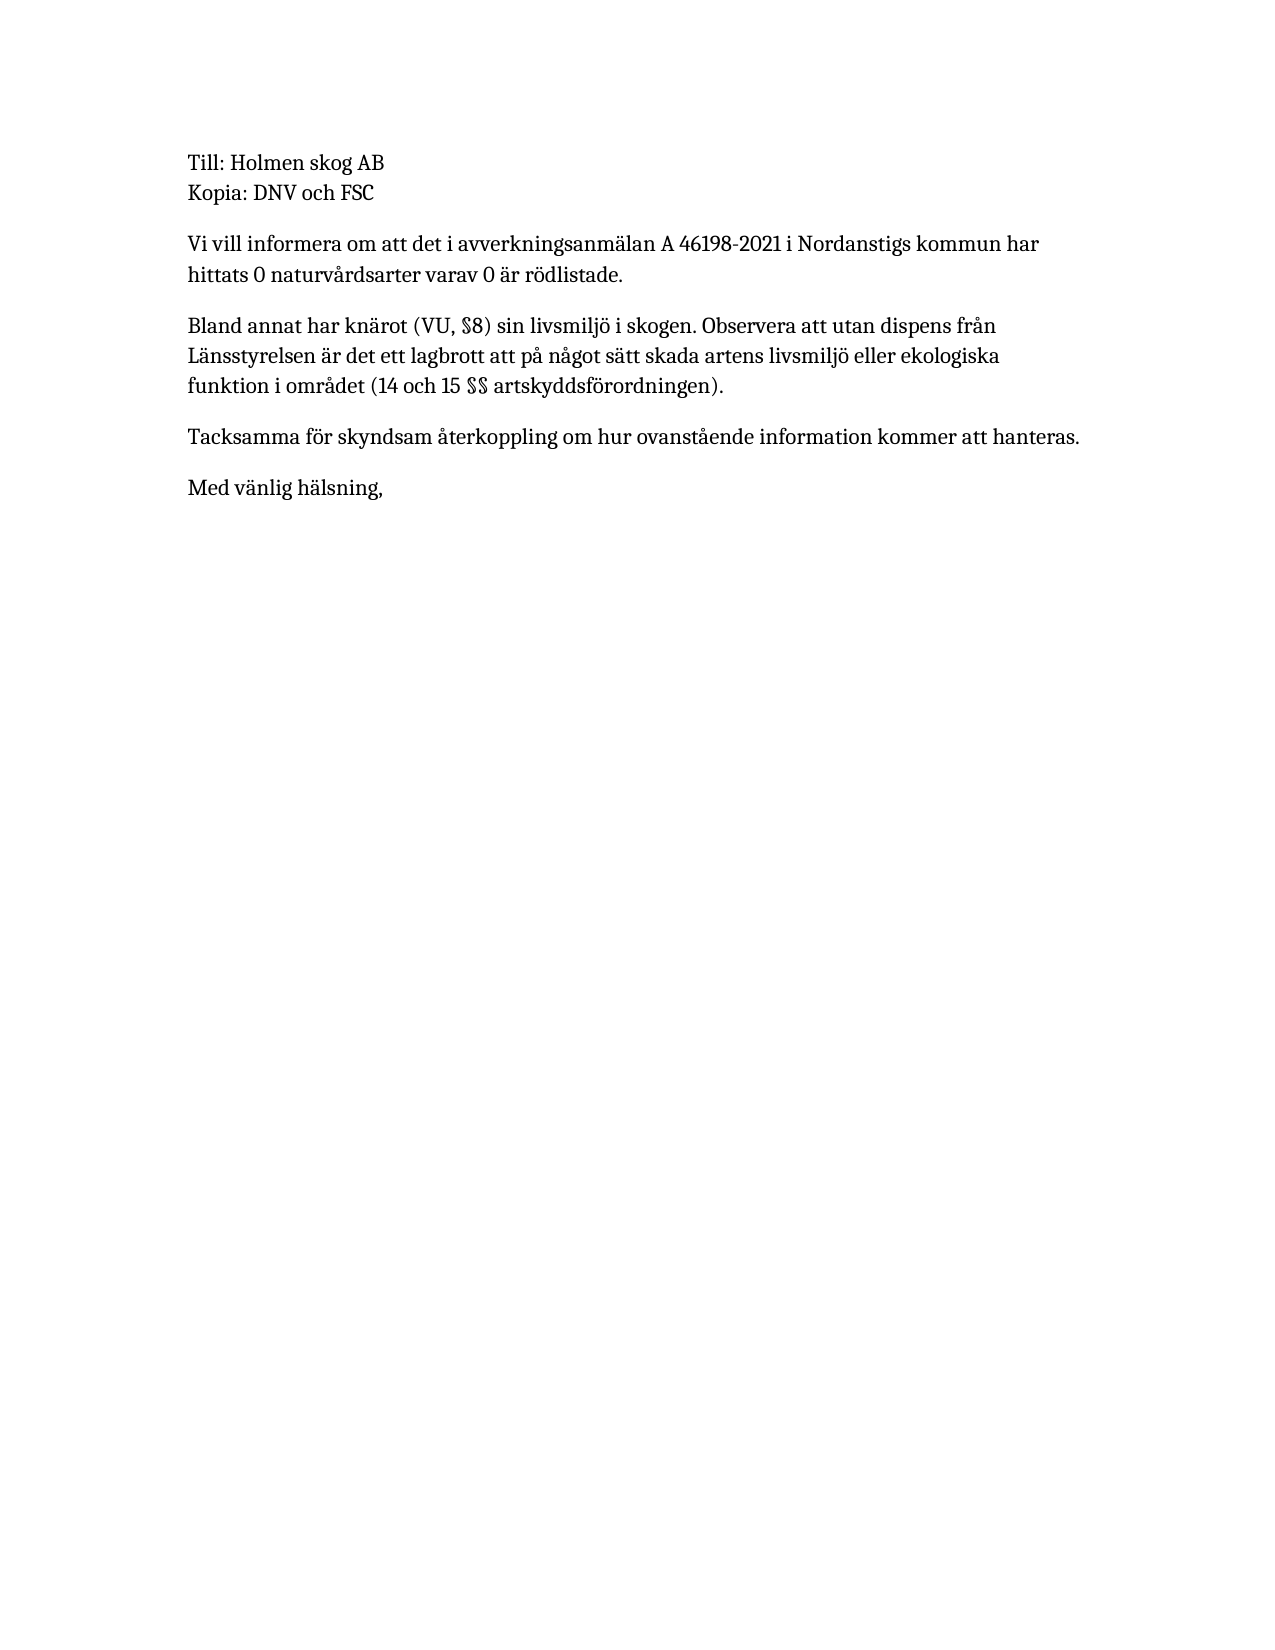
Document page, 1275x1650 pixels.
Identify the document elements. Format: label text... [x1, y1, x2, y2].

text Tacksamma för skyndsam återkoppling om hur ovanstående information kommer att hanteras. [187, 424, 1087, 450]
text Med vänlig hälsning, [187, 475, 1087, 532]
text Till: Holmen skog AB Kopia: DNV och FSC [187, 150, 1087, 207]
text Bland annat har knärot (VU, §8) sin livsmiljö i skogen. Observera att utan dispens från Länsstyrelsen är det ett lagbrott att på något sätt skada artens livsmiljö eller ekologiska funktion i området (14 och 15 §§ artskyddsförordningen). [187, 312, 1087, 399]
text Vi vill informera om att det i avverkningsanmälan A 46198-2021 i Nordanstigs kommun har hittats 0 naturvårdsarter varav 0 är rödlistade. [187, 231, 1087, 288]
